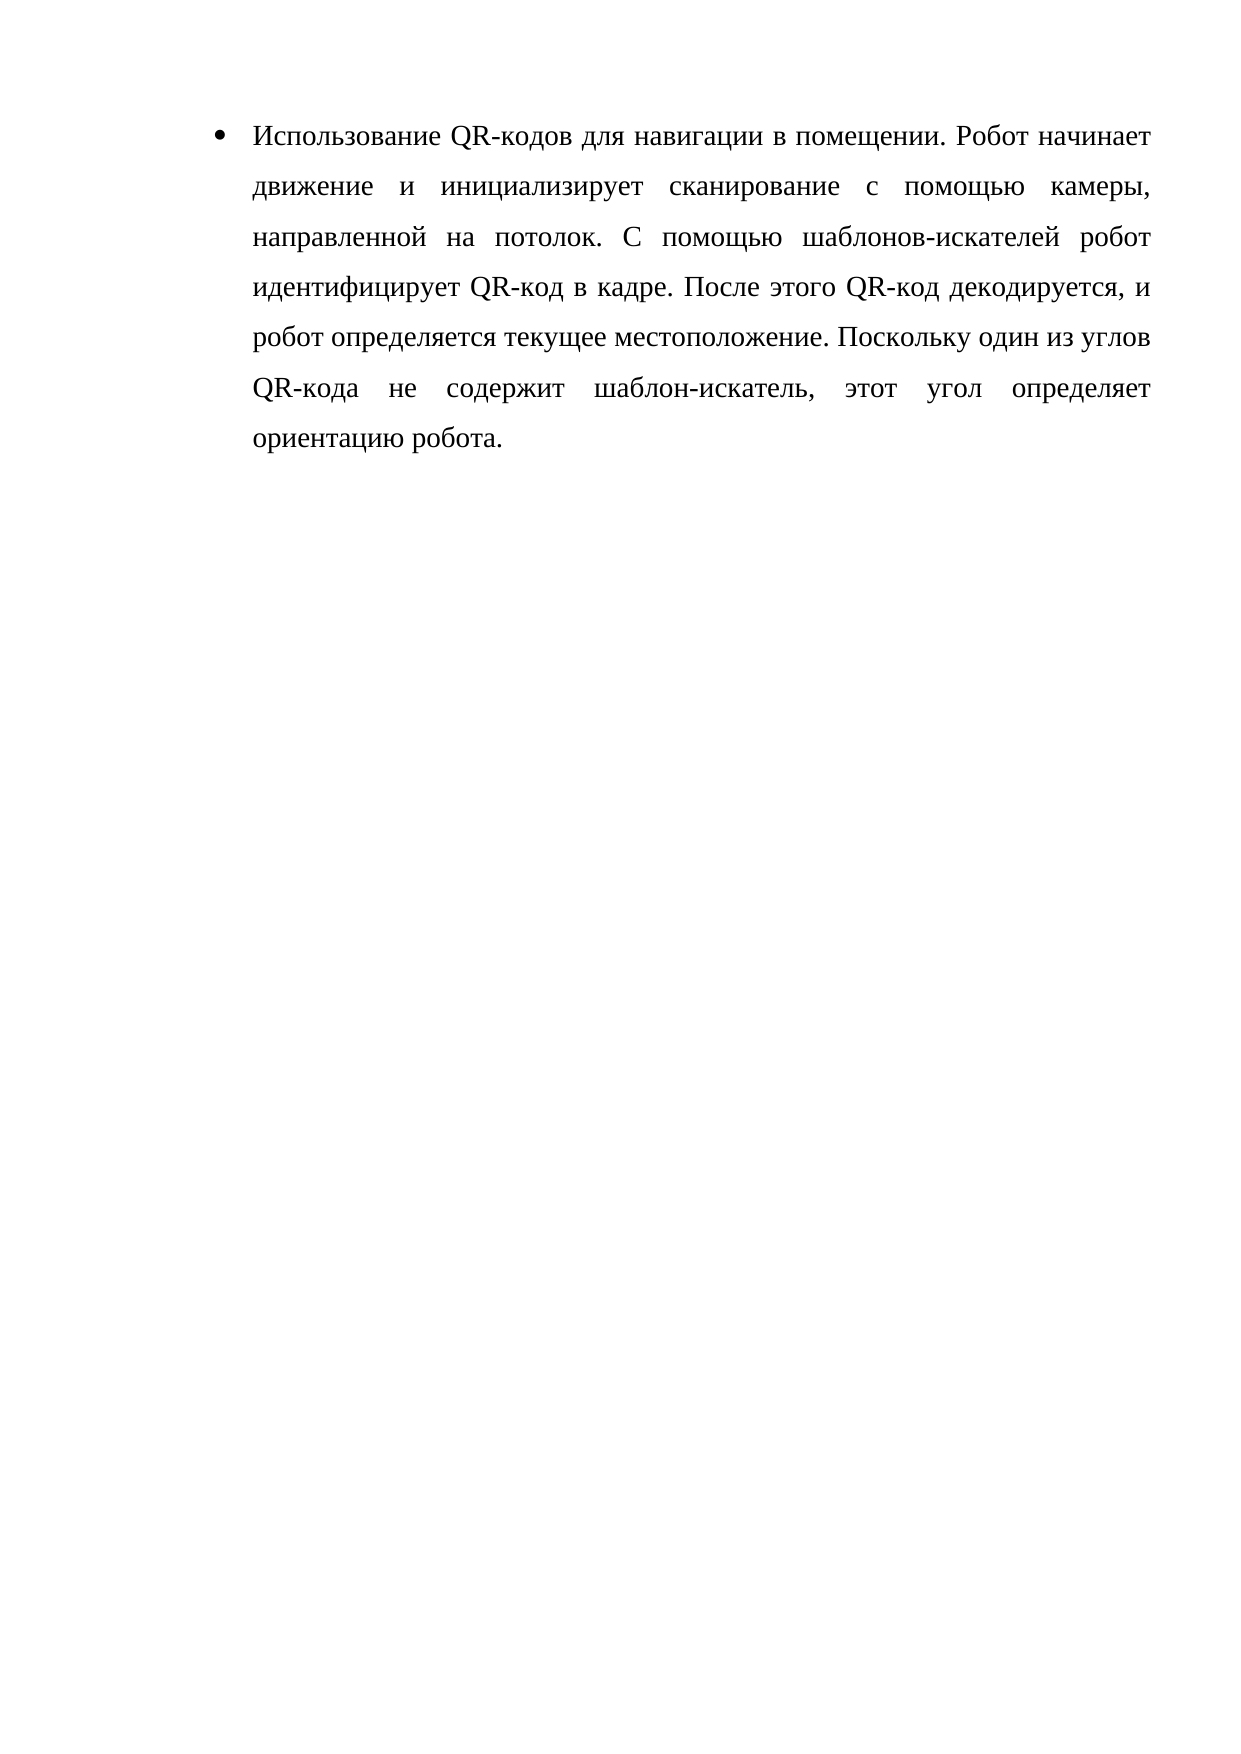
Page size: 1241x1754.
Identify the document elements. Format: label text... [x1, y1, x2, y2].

list Использование QR-кодов для навигации в помещении. Робот начинает движение и инициализирует сканирование с помощью камеры, направленной на потолок. С помощью шаблонов-искателей робот идентифицирует QR-код в кадре. После этого QR-код декодируется, и робот определяется текущее местоположение. Поскольку один из углов QR-кода не содержит шаблон-искатель, этот угол определяет ориентацию робота. [215, 118, 1152, 454]
